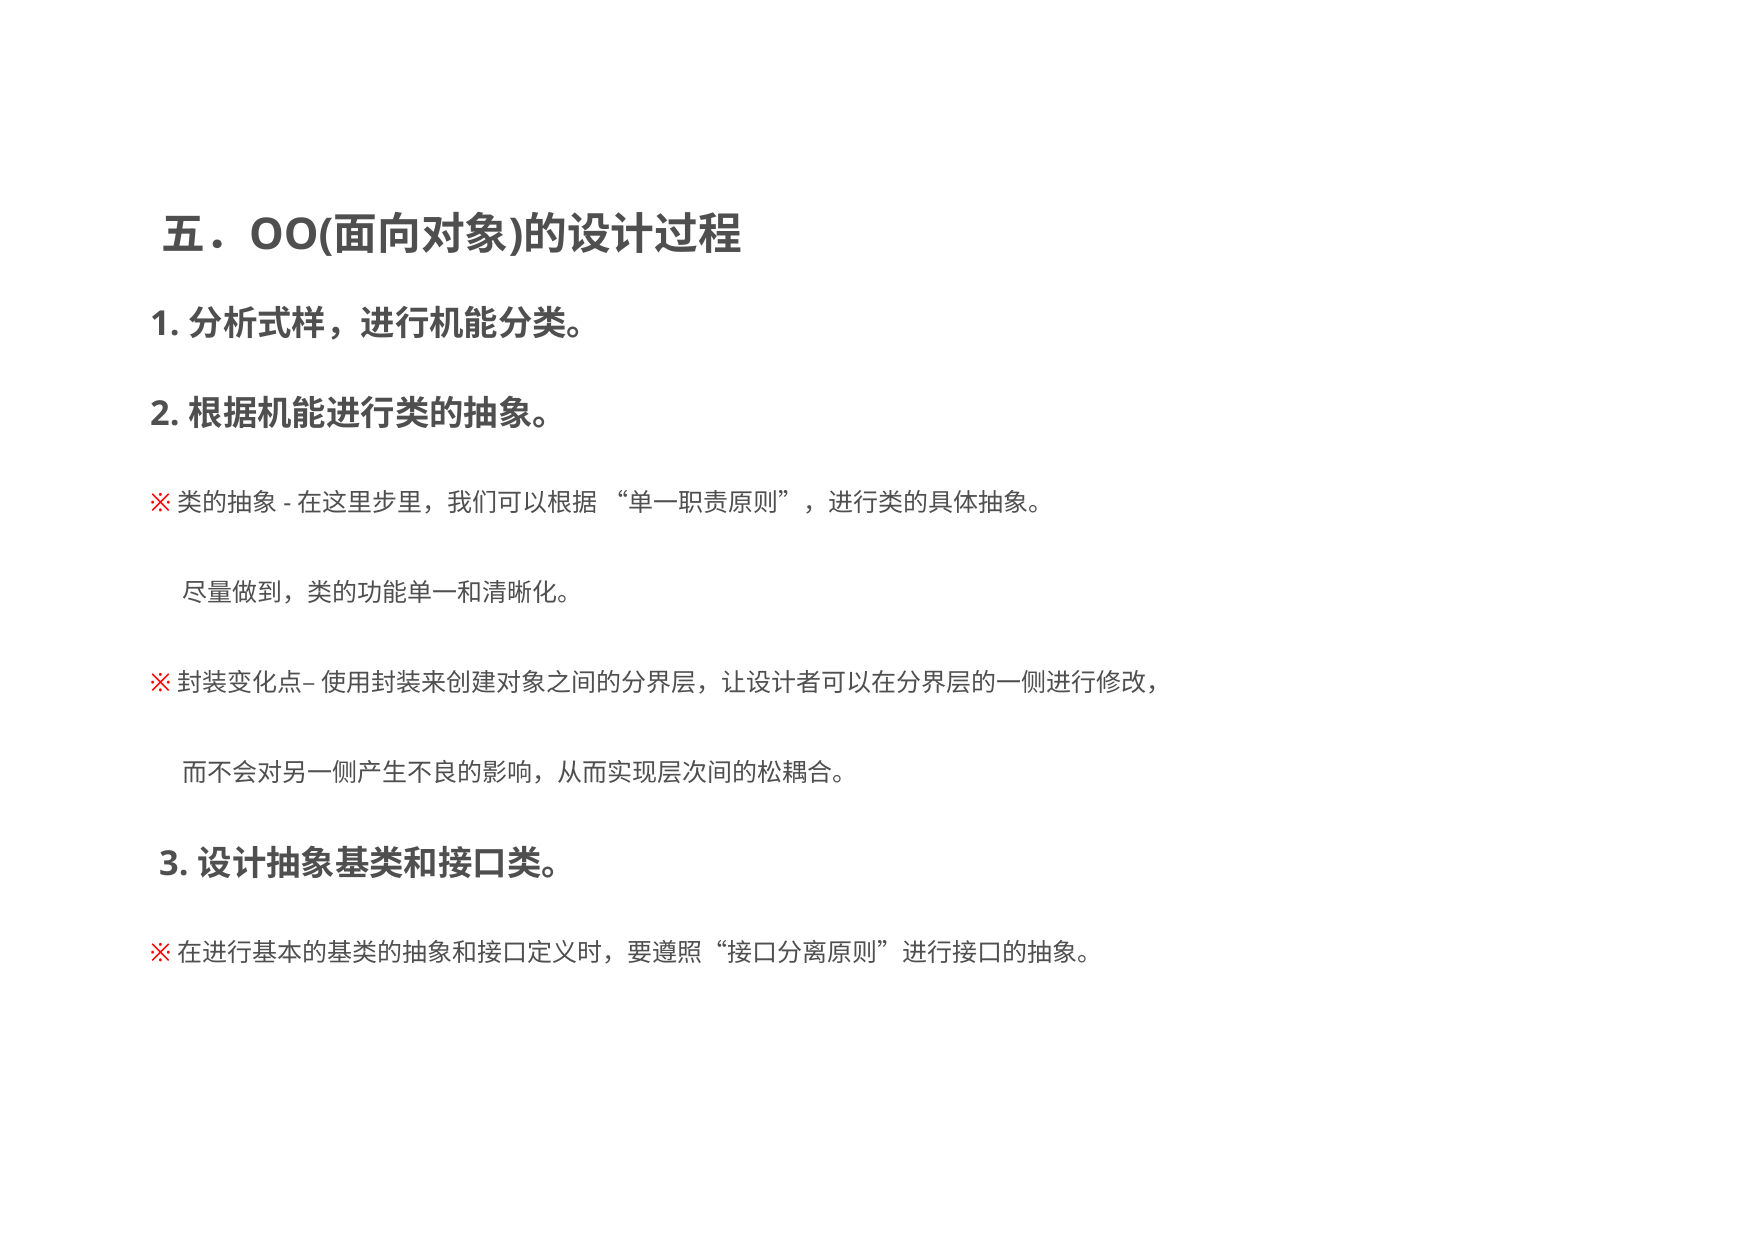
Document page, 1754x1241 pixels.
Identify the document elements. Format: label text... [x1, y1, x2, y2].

text 而不会对另一侧产生不良的影响，从而实现层次间的松耦合。 [150, 738, 1604, 803]
text 3. 设计抽象基类和接口类。 [150, 828, 1604, 893]
text ※ 封装变化点– 使用封装来创建对象之间的分界层，让设计者可以在分界层的一侧进行修改， [150, 648, 1604, 713]
text 2. 根据机能进行类的抽象。 [150, 378, 1604, 443]
text 1. 分析式样，进行机能分类。 [150, 288, 1604, 353]
text ※ 类的抽象 - 在这里步里，我们可以根据 “单一职责原则”，进行类的具体抽象。 [150, 468, 1604, 533]
text 五．OO(面向对象)的设计过程 [150, 198, 1604, 263]
text ※ 在进行基本的基类的抽象和接口定义时，要遵照“接口分离原则”进行接口的抽象。 [150, 918, 1604, 983]
text 尽量做到，类的功能单一和清晰化。 [150, 558, 1604, 623]
